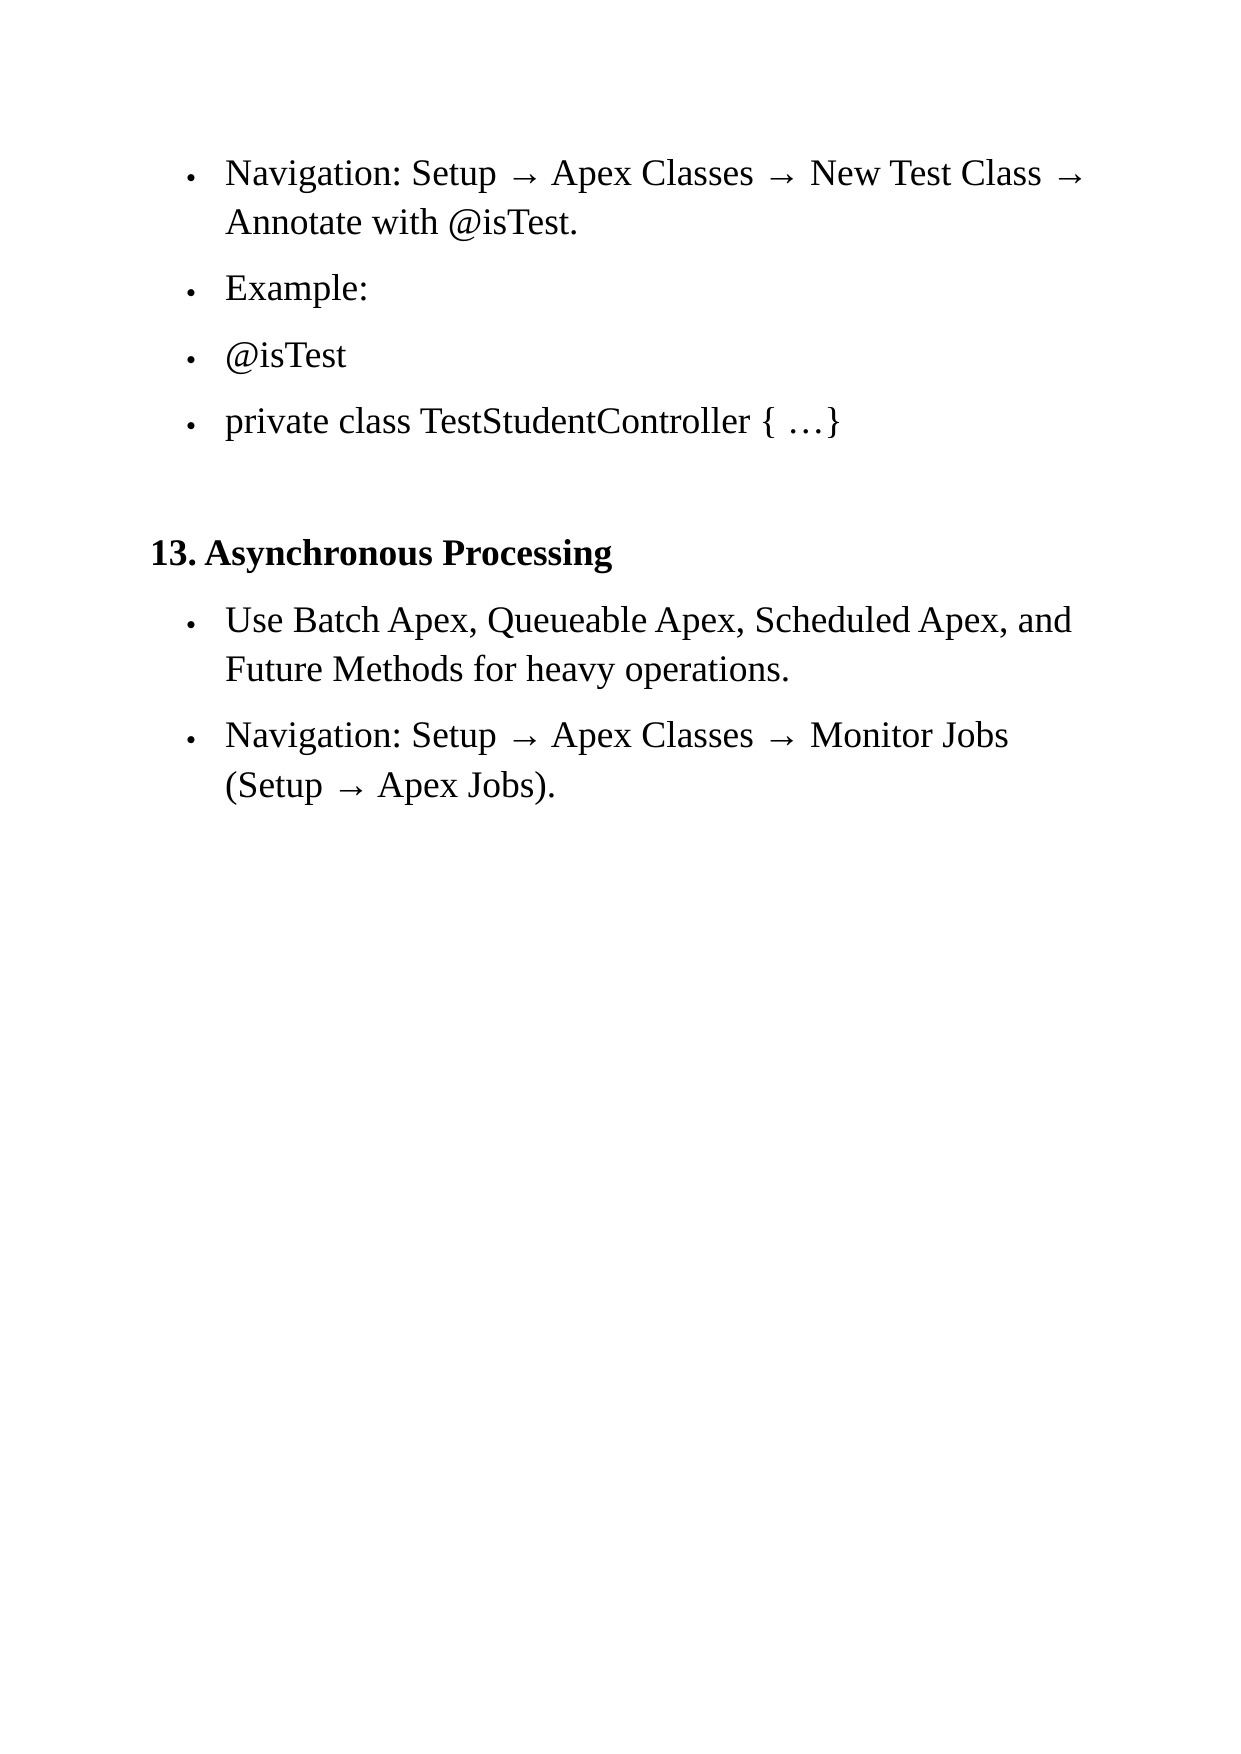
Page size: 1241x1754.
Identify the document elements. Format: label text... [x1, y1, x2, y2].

list private class TestStudentController { …} [187, 398, 1090, 441]
list Navigation: Setup → Apex Classes → Monitor Jobs (Setup → Apex Jobs). [187, 713, 1090, 806]
list Use Batch Apex, Queueable Apex, Scheduled Apex, and Future Methods for heavy operations. [187, 597, 1090, 690]
text 13. Asynchronous Processing [150, 531, 1090, 574]
list Navigation: Setup → Apex Classes → New Test Class → Annotate with @isTest. [187, 150, 1090, 243]
list @isTest [187, 332, 1090, 375]
list Example: [187, 266, 1090, 309]
